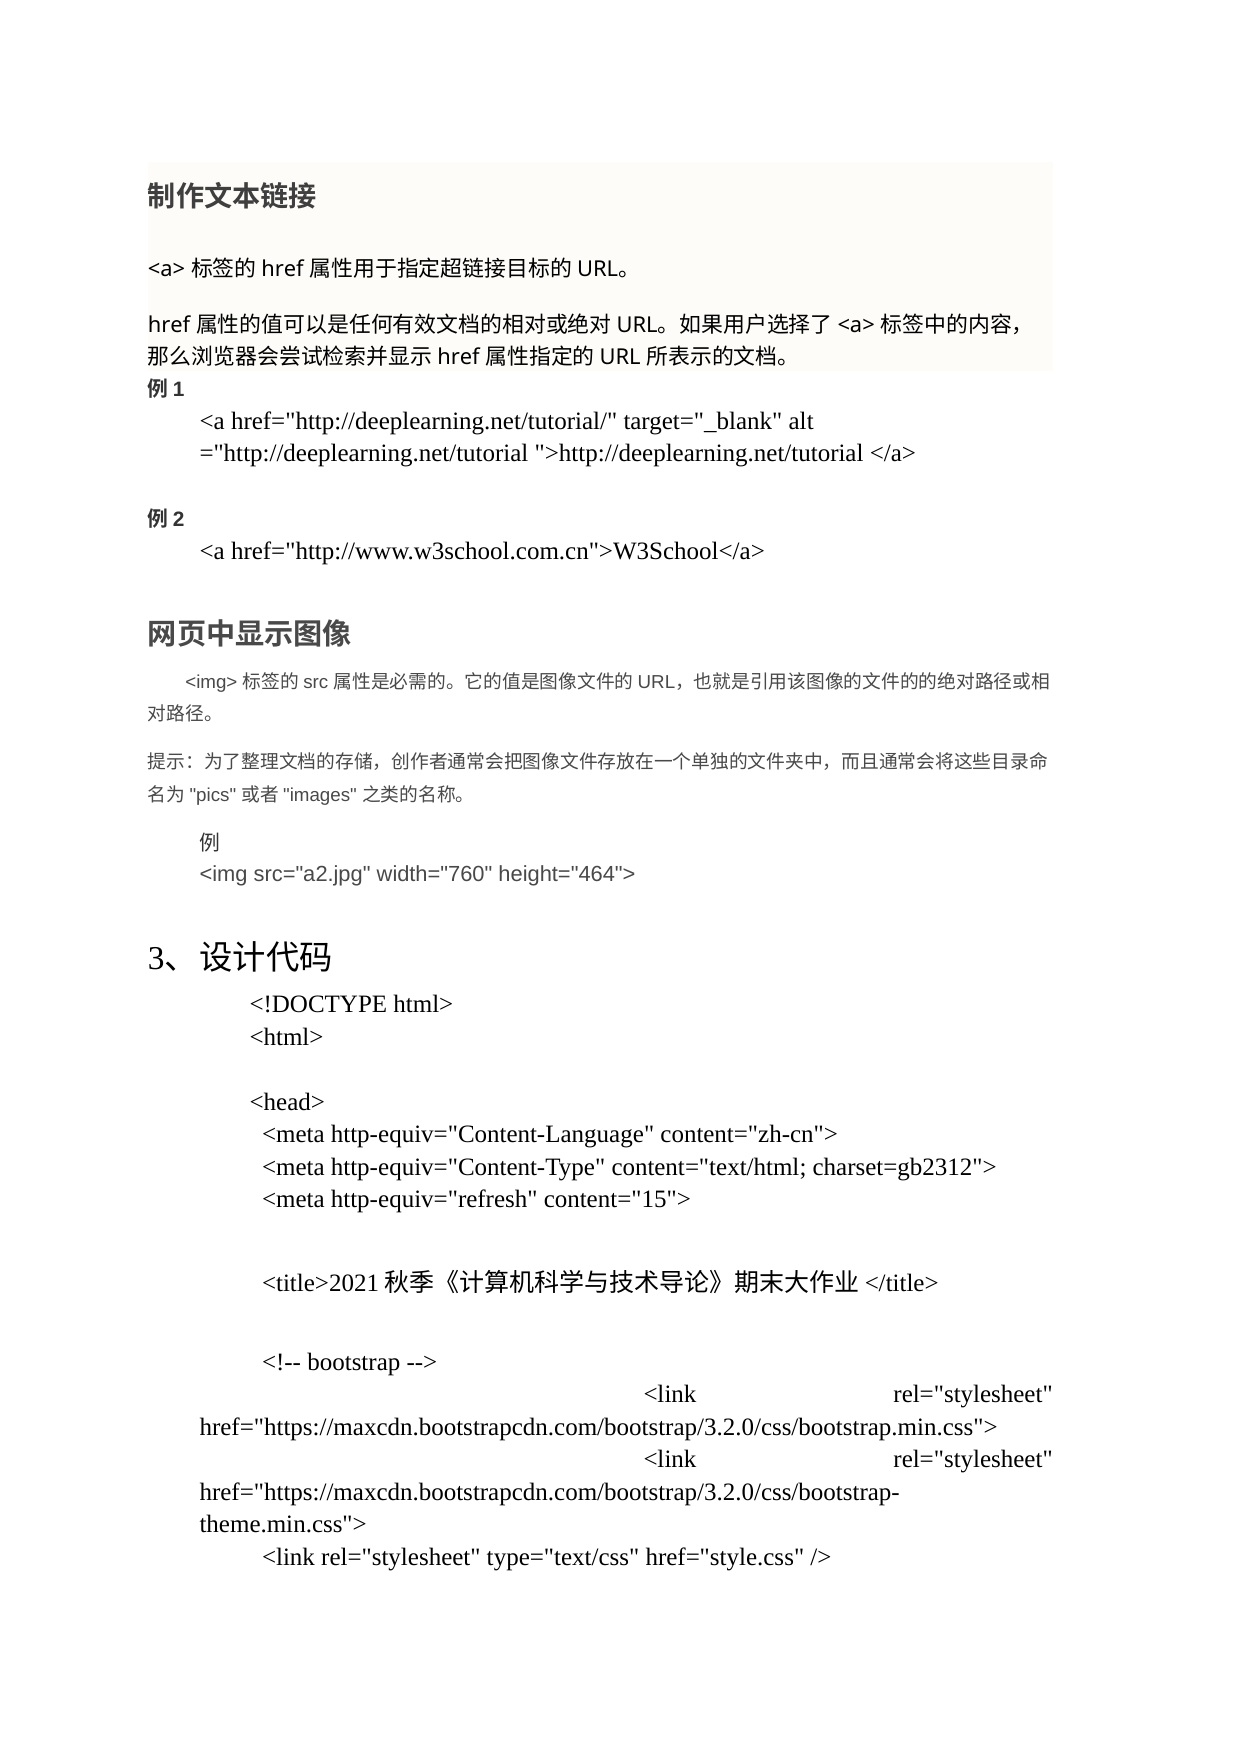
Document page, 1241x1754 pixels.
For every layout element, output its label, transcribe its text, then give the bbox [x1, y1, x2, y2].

text 提示：为了整理文档的存储，创作者通常会把图像文件存放在一个单独的文件夹中，而且通常会将这些目录命名为 "pics" 或者 "images" 之类的名称。 [148, 744, 1053, 809]
list <link rel="stylesheet" href="https://maxcdn.bootstrapcdn.com/bootstrap/3.2.0/css/bootstrap.min.css"> [199, 1378, 1053, 1443]
list <link rel="stylesheet" href="https://maxcdn.bootstrapcdn.com/bootstrap/3.2.0/css/bootstrap-theme.min.css"> [199, 1443, 1053, 1540]
list <a href="http://www.w3school.com.cn">W3School</a> [199, 534, 1053, 566]
list <!DOCTYPE html> [199, 988, 1053, 1020]
list <meta http-equiv="Content-Language" content="zh-cn"> [199, 1118, 1053, 1150]
list <a href="http://deeplearning.net/tutorial/" target="_blank" alt [199, 404, 1053, 436]
list <!-- bootstrap --> [199, 1345, 1053, 1378]
subtitle 例2 [148, 501, 1053, 534]
list <link rel="stylesheet" type="text/css" href="style.css" /> [199, 1540, 1053, 1573]
text href 属性的值可以是任何有效文档的相对或绝对 URL。如果用户选择了 <a> 标签中的内容，那么浏览器会尝试检索并显示 href 属性指定的 URL 所表示的文档。 [148, 306, 1053, 371]
list <meta http-equiv="Content-Type" content="text/html; charset=gb2312"> [199, 1150, 1053, 1183]
list 例 [199, 825, 1053, 858]
list <html> [199, 1020, 1053, 1053]
list <img src="a2.jpg" width="760" height="464"> [199, 858, 1053, 890]
list <title>2021秋季《计算机科学与技术导论》期末大作业 </title> [199, 1248, 1053, 1313]
list ="http://deeplearning.net/tutorial ">http://deeplearning.net/tutorial </a> [199, 436, 1053, 469]
text <img> 标签的 src 属性是必需的。它的值是图像文件的 URL，也就是引用该图像的文件的的绝对路径或相对路径。 [148, 664, 1053, 729]
text <a> 标签的 href 属性用于指定超链接目标的 URL。 [148, 250, 1053, 283]
subtitle 制作文本链接 [148, 162, 1053, 227]
list <head> [199, 1085, 1053, 1118]
subtitle 例1 [148, 371, 1053, 404]
text 网页中显示图像 [148, 599, 1053, 664]
list <meta http-equiv="refresh" content="15"> [199, 1183, 1053, 1215]
list 设计代码 [148, 923, 1053, 988]
